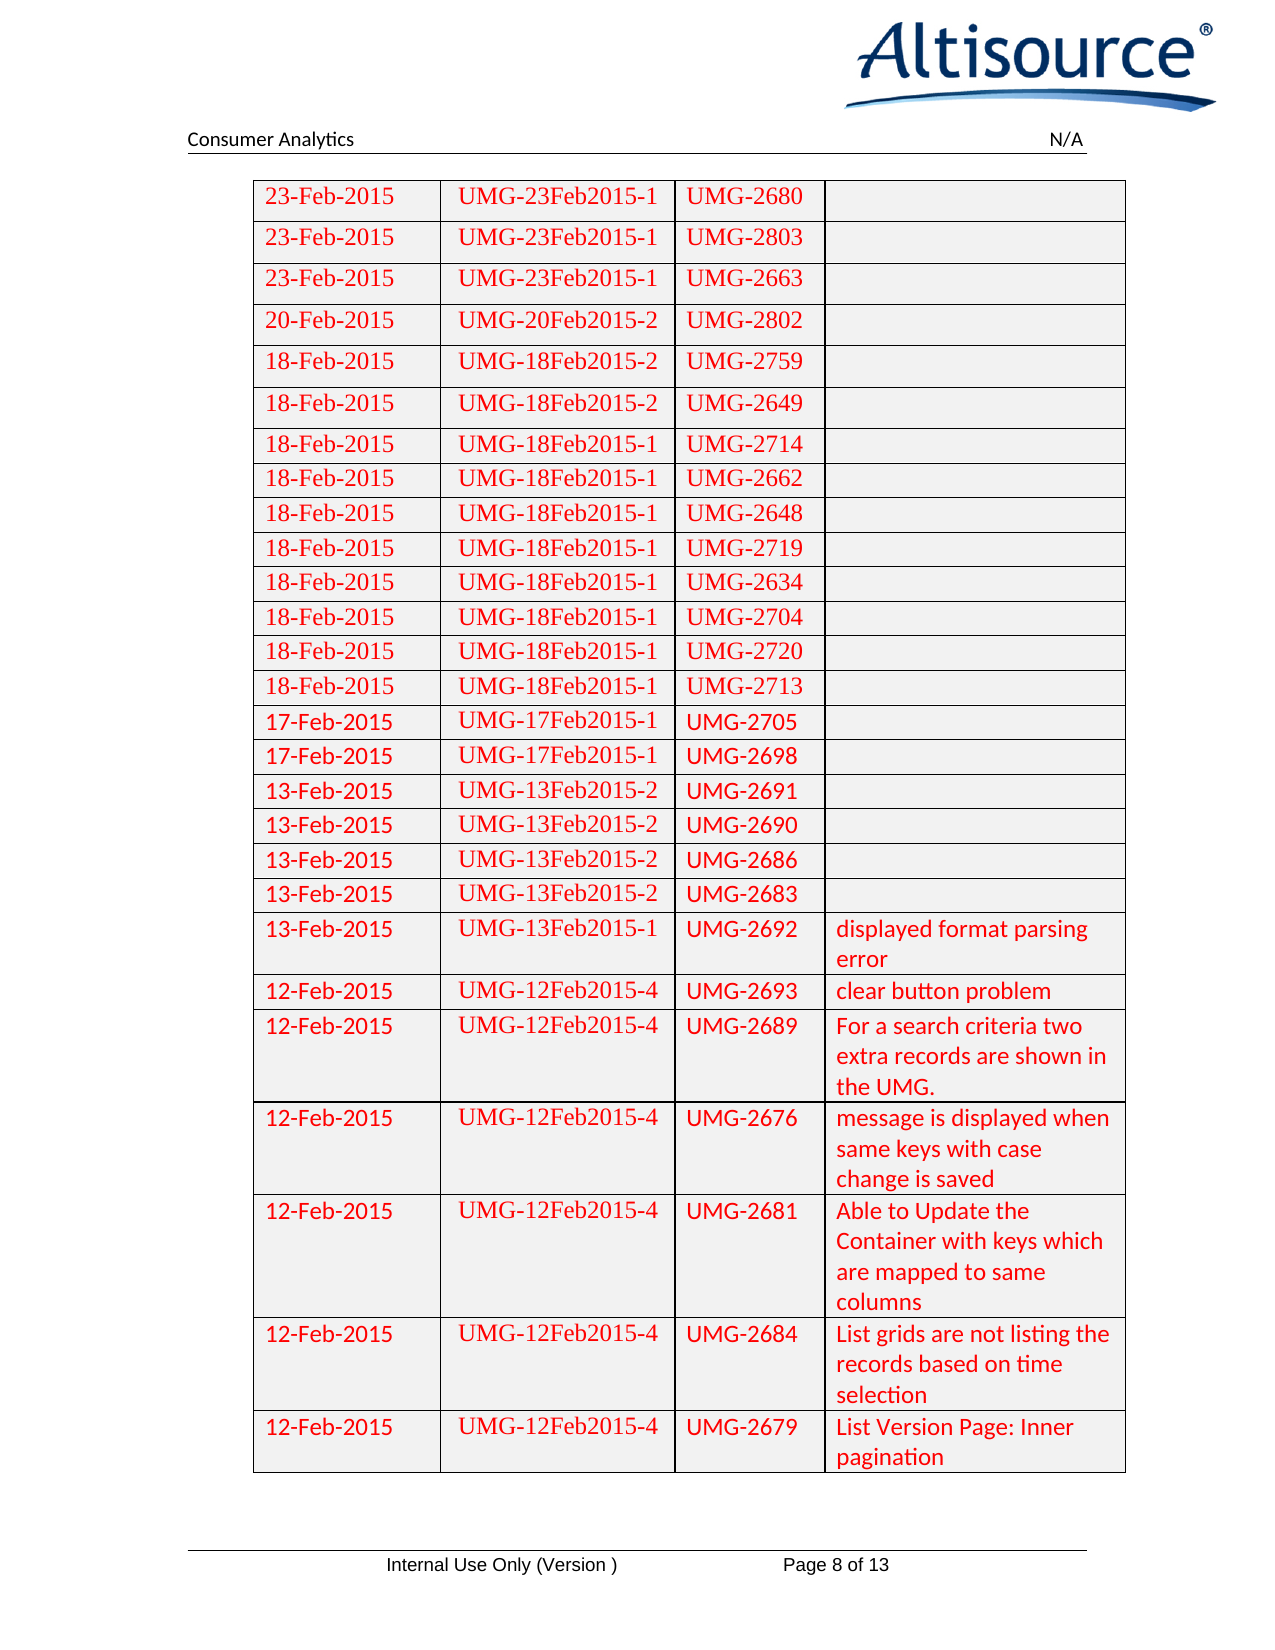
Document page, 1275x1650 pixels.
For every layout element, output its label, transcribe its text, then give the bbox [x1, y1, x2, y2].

table_cell UMG-17Feb2015-1 [441, 706, 674, 739]
table_cell UMG-2689 [676, 1010, 824, 1101]
table_cell UMG-2663 [676, 264, 824, 304]
table_cell 17-Feb-2015 [254, 706, 440, 739]
table_cell 18-Feb-2015 [254, 567, 440, 601]
table_cell UMG-18Feb2015-2 [441, 388, 674, 428]
table_cell clear button problem [826, 975, 1125, 1009]
table_cell UMG-2714 [676, 429, 824, 462]
table_cell UMG-2705 [676, 706, 824, 739]
table_cell 12-Feb-2015 [254, 1195, 440, 1317]
table_cell 18-Feb-2015 [254, 533, 440, 566]
table_cell 13-Feb-2015 [254, 775, 440, 808]
table_cell [826, 464, 1125, 497]
table_cell UMG-18Feb2015-1 [441, 429, 674, 462]
table_cell UMG-2648 [676, 498, 824, 532]
table_cell [826, 844, 1125, 877]
table_cell [826, 388, 1125, 428]
table_cell For a search criteria two extra records are shown in the UMG. [826, 1010, 1125, 1101]
table_cell 18-Feb-2015 [254, 429, 440, 462]
table_cell UMG-2634 [676, 567, 824, 601]
table_cell [826, 264, 1125, 304]
table_cell [826, 636, 1125, 670]
table_cell UMG-23Feb2015-1 [441, 181, 674, 221]
table_cell UMG-2691 [676, 775, 824, 808]
table_cell UMG-12Feb2015-4 [441, 1318, 674, 1410]
table_cell UMG-2713 [676, 671, 824, 704]
table_cell [826, 498, 1125, 532]
table_cell UMG-18Feb2015-1 [441, 464, 674, 497]
table_cell [826, 429, 1125, 462]
table_cell [826, 879, 1125, 912]
table_cell UMG-12Feb2015-4 [441, 1411, 674, 1472]
table_cell UMG-18Feb2015-1 [441, 498, 674, 532]
table_cell [826, 222, 1125, 262]
table_cell UMG-23Feb2015-1 [441, 222, 674, 262]
table_cell UMG-2679 [676, 1411, 824, 1472]
table_cell 18-Feb-2015 [254, 388, 440, 428]
table_cell 12-Feb-2015 [254, 1010, 440, 1101]
table_cell 13-Feb-2015 [254, 809, 440, 843]
table_cell 18-Feb-2015 [254, 498, 440, 532]
table_cell UMG-17Feb2015-1 [441, 740, 674, 774]
table_cell [826, 706, 1125, 739]
table_cell UMG-2683 [676, 879, 824, 912]
table_cell UMG-2759 [676, 346, 824, 387]
table_cell [826, 740, 1125, 774]
table_cell [826, 602, 1125, 635]
table_cell UMG-12Feb2015-4 [441, 1010, 674, 1101]
table_cell [826, 181, 1125, 221]
table_cell 13-Feb-2015 [254, 879, 440, 912]
table_cell UMG-2803 [676, 222, 824, 262]
table_cell UMG-2680 [676, 181, 824, 221]
table_cell message is displayed when same keys with case change is saved [826, 1103, 1125, 1194]
table_cell UMG-12Feb2015-4 [441, 975, 674, 1009]
table_cell [826, 346, 1125, 387]
table_cell 12-Feb-2015 [254, 1318, 440, 1410]
table_cell 23-Feb-2015 [254, 181, 440, 221]
table_cell UMG-18Feb2015-1 [441, 567, 674, 601]
table_cell 20-Feb-2015 [254, 305, 440, 345]
table_cell UMG-2720 [676, 636, 824, 670]
table_cell UMG-2690 [676, 809, 824, 843]
table_cell UMG-2681 [676, 1195, 824, 1317]
table_cell 18-Feb-2015 [254, 602, 440, 635]
table_cell UMG-18Feb2015-1 [441, 533, 674, 566]
table_cell UMG-2704 [676, 602, 824, 635]
table_cell UMG-13Feb2015-2 [441, 844, 674, 877]
table_cell UMG-23Feb2015-1 [441, 264, 674, 304]
table_cell 12-Feb-2015 [254, 1411, 440, 1472]
table_cell UMG-18Feb2015-1 [441, 671, 674, 704]
table_cell UMG-13Feb2015-2 [441, 775, 674, 808]
table_cell 23-Feb-2015 [254, 264, 440, 304]
table_cell UMG-18Feb2015-1 [441, 602, 674, 635]
table_cell 17-Feb-2015 [254, 740, 440, 774]
table_cell UMG-2698 [676, 740, 824, 774]
table_cell [826, 671, 1125, 704]
table_cell UMG-2692 [676, 913, 824, 974]
table_cell 12-Feb-2015 [254, 975, 440, 1009]
table_cell UMG-12Feb2015-4 [441, 1195, 674, 1317]
picture [843, 13, 1217, 117]
table_cell UMG-18Feb2015-1 [441, 636, 674, 670]
table_cell 18-Feb-2015 [254, 346, 440, 387]
table_cell UMG-18Feb2015-2 [441, 346, 674, 387]
table_cell List grids are not listing the records based on time selection [826, 1318, 1125, 1410]
table_cell UMG-2719 [676, 533, 824, 566]
table_cell List Version Page: Inner pagination [826, 1411, 1125, 1472]
table_cell displayed format parsing error [826, 913, 1125, 974]
table_cell UMG-13Feb2015-2 [441, 879, 674, 912]
table_cell UMG-20Feb2015-2 [441, 305, 674, 345]
table_cell [826, 809, 1125, 843]
table_cell UMG-2693 [676, 975, 824, 1009]
table_cell 13-Feb-2015 [254, 913, 440, 974]
table_cell [826, 305, 1125, 345]
table_cell 18-Feb-2015 [254, 636, 440, 670]
table_cell 23-Feb-2015 [254, 222, 440, 262]
table_cell UMG-2686 [676, 844, 824, 877]
table_cell 13-Feb-2015 [254, 844, 440, 877]
table_cell [826, 533, 1125, 566]
table_cell UMG-2649 [676, 388, 824, 428]
table_cell 18-Feb-2015 [254, 671, 440, 704]
table_cell UMG-2676 [676, 1103, 824, 1194]
table_cell UMG-13Feb2015-2 [441, 809, 674, 843]
table_cell 12-Feb-2015 [254, 1103, 440, 1194]
table_cell [826, 567, 1125, 601]
table_cell UMG-12Feb2015-4 [441, 1103, 674, 1194]
table_cell UMG-2684 [676, 1318, 824, 1410]
table_cell [826, 775, 1125, 808]
table_cell Able to Update the Container with keys which are mapped to same columns [826, 1195, 1125, 1317]
table_cell UMG-2802 [676, 305, 824, 345]
table_cell 18-Feb-2015 [254, 464, 440, 497]
table_cell UMG-13Feb2015-1 [441, 913, 674, 974]
table_cell UMG-2662 [676, 464, 824, 497]
